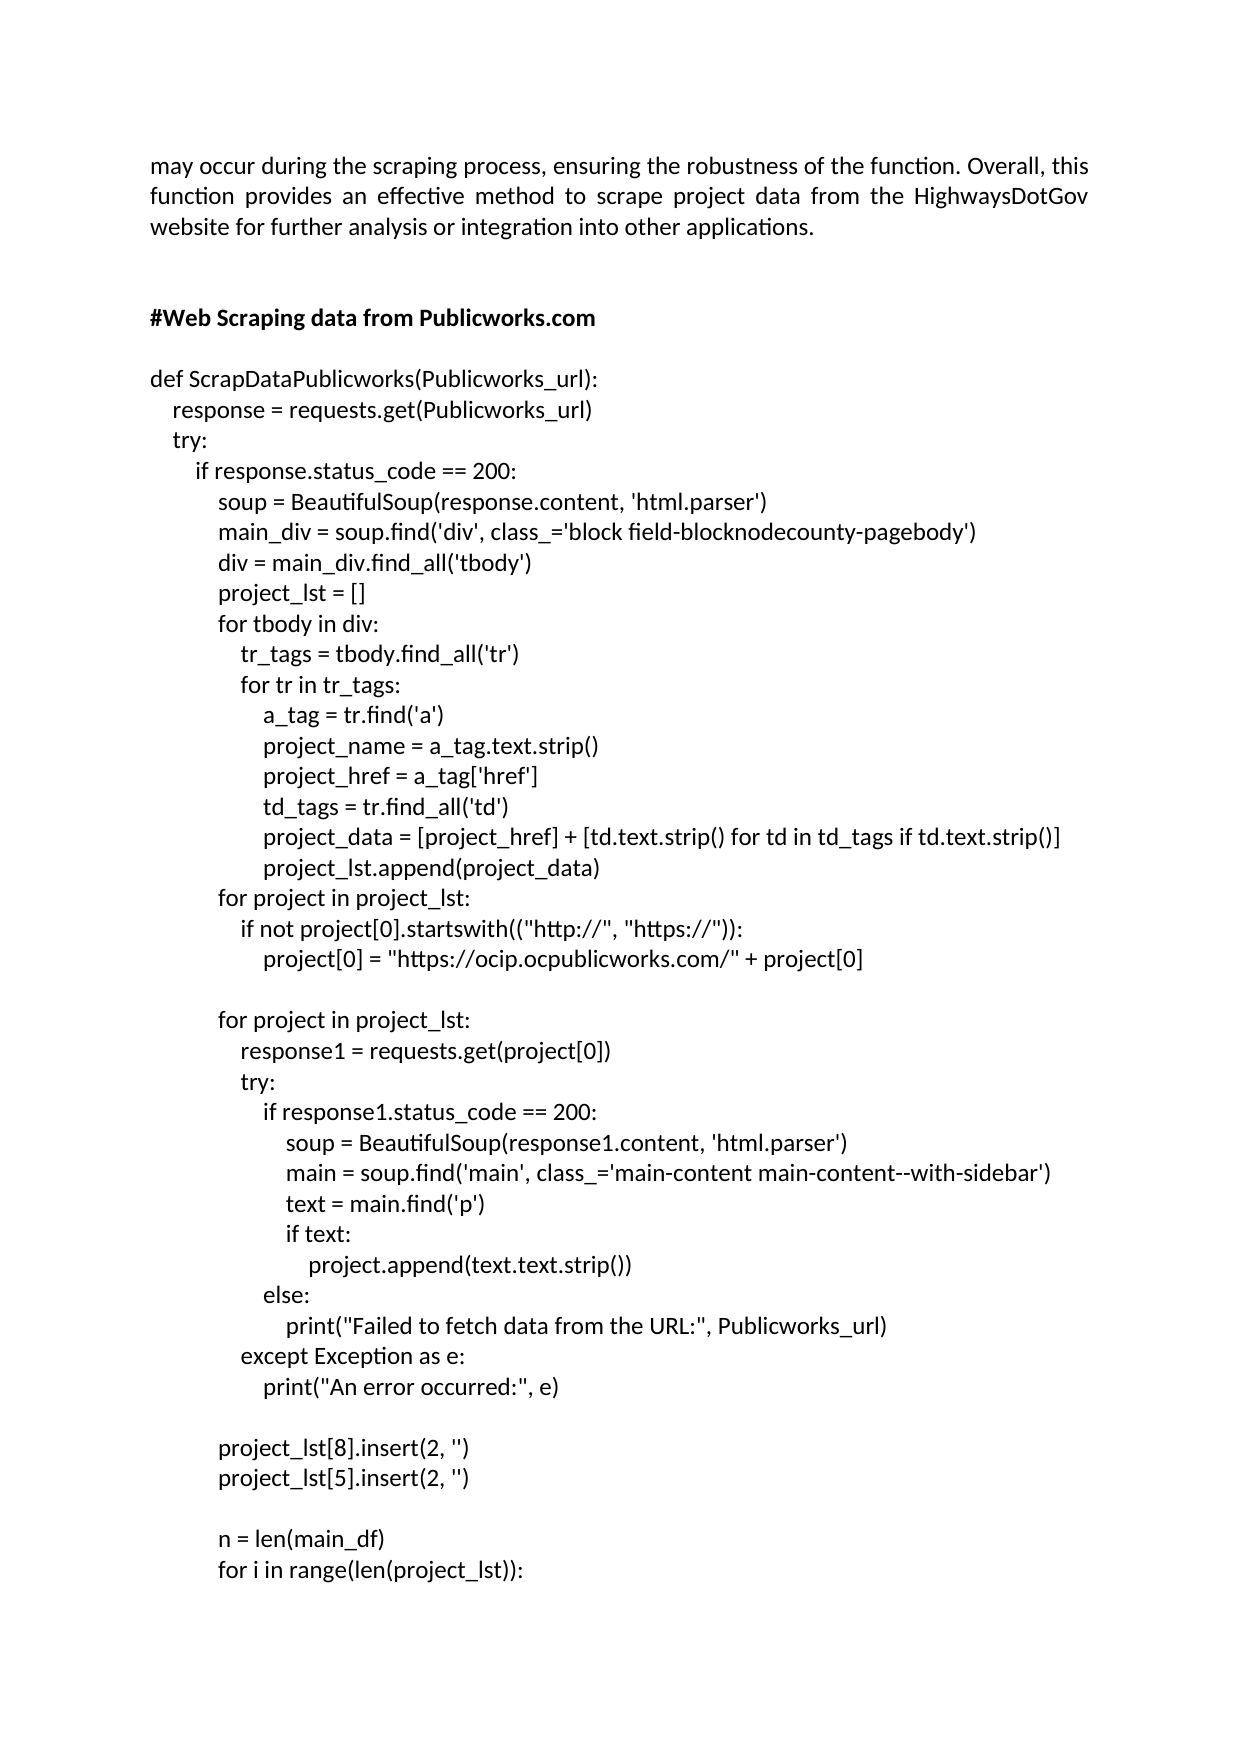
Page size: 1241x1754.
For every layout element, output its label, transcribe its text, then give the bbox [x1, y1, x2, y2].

list soup = BeautifulSoup(response.content, 'html.parser') [150, 486, 1090, 516]
list text = main.find('p') [150, 1188, 1090, 1218]
list project[0] = "https://ocip.ocpublicworks.com/" + project[0] [150, 943, 1090, 974]
list project_lst[5].insert(2, '') [150, 1462, 1090, 1493]
list #Web Scraping data from Publicworks.com [150, 303, 1090, 333]
list else: [150, 1279, 1090, 1310]
list try: [150, 425, 1090, 455]
list for tbody in div: [150, 608, 1090, 638]
list if not project[0].startswith(("http://", "https://")): [150, 913, 1090, 943]
list response1 = requests.get(project[0]) [150, 1035, 1090, 1066]
list if text: [150, 1218, 1090, 1249]
list main = soup.find('main', class_='main-content main-content--with-sidebar') [150, 1157, 1090, 1188]
list for i in range(len(project_lst)): [150, 1554, 1090, 1584]
list if response1.status_code == 200: [150, 1096, 1090, 1127]
list a_tag = tr.find('a') [150, 699, 1090, 730]
list project.append(text.text.strip()) [150, 1249, 1090, 1279]
list project_lst.append(project_data) [150, 852, 1090, 882]
list soup = BeautifulSoup(response1.content, 'html.parser') [150, 1127, 1090, 1157]
list for project in project_lst: [150, 1004, 1090, 1035]
list project_lst = [] [150, 577, 1090, 608]
list project_data = [project_href] + [td.text.strip() for td in td_tags if td.text.strip()] [150, 821, 1090, 852]
list def ScrapDataPublicworks(Publicworks_url): [150, 364, 1090, 394]
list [150, 150, 1090, 242]
list project_name = a_tag.text.strip() [150, 730, 1090, 760]
list print("An error occurred:", e) [150, 1371, 1090, 1401]
list response = requests.get(Publicworks_url) [150, 394, 1090, 425]
list div = main_div.find_all('tbody') [150, 547, 1090, 577]
list for project in project_lst: [150, 882, 1090, 913]
list except Exception as e: [150, 1340, 1090, 1371]
list n = len(main_df) [150, 1523, 1090, 1554]
list for tr in tr_tags: [150, 669, 1090, 699]
list td_tags = tr.find_all('td') [150, 791, 1090, 821]
list if response.status_code == 200: [150, 455, 1090, 486]
list project_href = a_tag['href'] [150, 760, 1090, 791]
list print("Failed to fetch data from the URL:", Publicworks_url) [150, 1310, 1090, 1340]
list main_div = soup.find('div', class_='block field-blocknodecounty-pagebody') [150, 516, 1090, 547]
list project_lst[8].insert(2, '') [150, 1432, 1090, 1462]
list try: [150, 1066, 1090, 1096]
list tr_tags = tbody.find_all('tr') [150, 638, 1090, 669]
